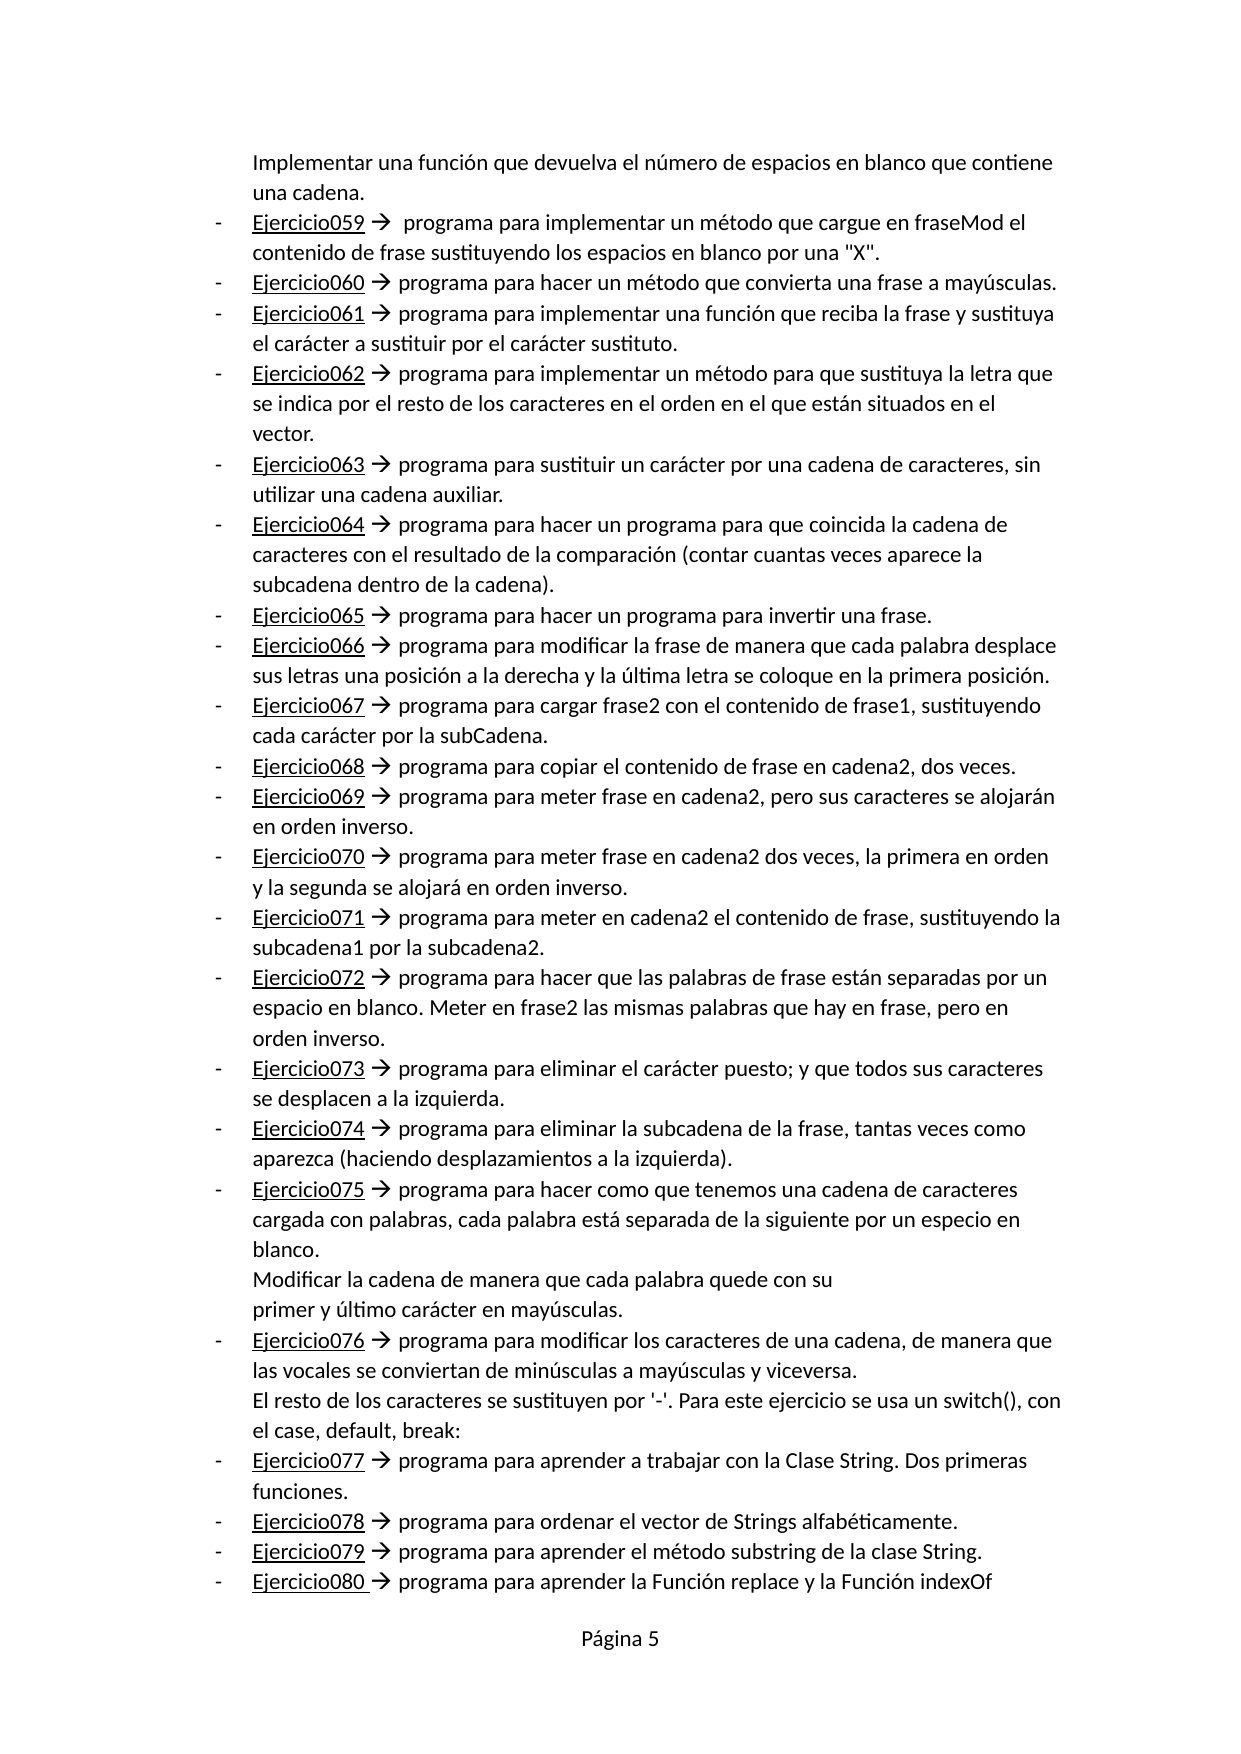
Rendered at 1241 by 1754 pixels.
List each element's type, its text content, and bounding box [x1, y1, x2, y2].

list Ejercicio079 programa para aprender el método substring de la clase String. [215, 1537, 1063, 1565]
list El resto de los caracteres se sustituyen por '-'. Para este ejercicio se usa un switch(), con el case, default, break: [252, 1386, 1063, 1444]
list Ejercicio067 programa para cargar frase2 con el contenido de frase1, sustituyendo cada carácter por la subCadena. [215, 691, 1063, 749]
list Ejercicio060 programa para hacer un método que convierta una frase a mayúsculas. [215, 268, 1063, 296]
list Ejercicio065 programa para hacer un programa para invertir una frase. [215, 601, 1063, 629]
list Ejercicio080 programa para aprender la Función replace y la Función indexOf [215, 1567, 1063, 1595]
list Ejercicio074 programa para eliminar la subcadena de la frase, tantas veces como aparezca (haciendo desplazamientos a la izquierda). [215, 1114, 1063, 1172]
list Ejercicio068 programa para copiar el contenido de frase en cadena2, dos veces. [215, 752, 1063, 780]
list Ejercicio070 programa para meter frase en cadena2 dos veces, la primera en orden y la segunda se alojará en orden inverso. [215, 842, 1063, 901]
list Ejercicio061 programa para implementar una función que reciba la frase y sustituya el carácter a sustituir por el carácter sustituto. [215, 299, 1063, 357]
list Ejercicio066 programa para modificar la frase de manera que cada palabra desplace sus letras una posición a la derecha y la última letra se coloque en la primera posición. [215, 631, 1063, 689]
list Ejercicio064 programa para hacer un programa para que coincida la cadena de caracteres con el resultado de la comparación (contar cuantas veces aparece la subcadena dentro de la cadena). [215, 510, 1063, 598]
list Modificar la cadena de manera que cada palabra quede con su [252, 1265, 1063, 1293]
list primer y último carácter en mayúsculas. [252, 1296, 1063, 1323]
list Ejercicio062 programa para implementar un método para que sustituya la letra que se indica por el resto de los caracteres en el orden en el que están situados en el vector. [215, 359, 1063, 447]
list Ejercicio063 programa para sustituir un carácter por una cadena de caracteres, sin utilizar una cadena auxiliar. [215, 450, 1063, 508]
list Ejercicio077 programa para aprender a trabajar con la Clase String. Dos primeras funciones. [215, 1447, 1063, 1505]
list Implementar una función que devuelva el número de espacios en blanco que contiene una cadena. [252, 148, 1063, 206]
list Ejercicio073 programa para eliminar el carácter puesto; y que todos sus caracteres se desplacen a la izquierda. [215, 1054, 1063, 1112]
list Ejercicio075 programa para hacer como que tenemos una cadena de caracteres cargada con palabras, cada palabra está separada de la siguiente por un especio en blanco. [215, 1175, 1063, 1263]
list Ejercicio076 programa para modificar los caracteres de una cadena, de manera que las vocales se conviertan de minúsculas a mayúsculas y viceversa. [215, 1326, 1063, 1384]
list Ejercicio059 programa para implementar un método que cargue en fraseMod el contenido de frase sustituyendo los espacios en blanco por una "X". [215, 208, 1063, 266]
list Ejercicio078 programa para ordenar el vector de Strings alfabéticamente. [215, 1507, 1063, 1535]
list Ejercicio072 programa para hacer que las palabras de frase están separadas por un espacio en blanco. Meter en frase2 las mismas palabras que hay en frase, pero en orden inverso. [215, 963, 1063, 1052]
list Ejercicio071 programa para meter en cadena2 el contenido de frase, sustituyendo la subcadena1 por la subcadena2. [215, 903, 1063, 961]
list Ejercicio069 programa para meter frase en cadena2, pero sus caracteres se alojarán en orden inverso. [215, 782, 1063, 840]
